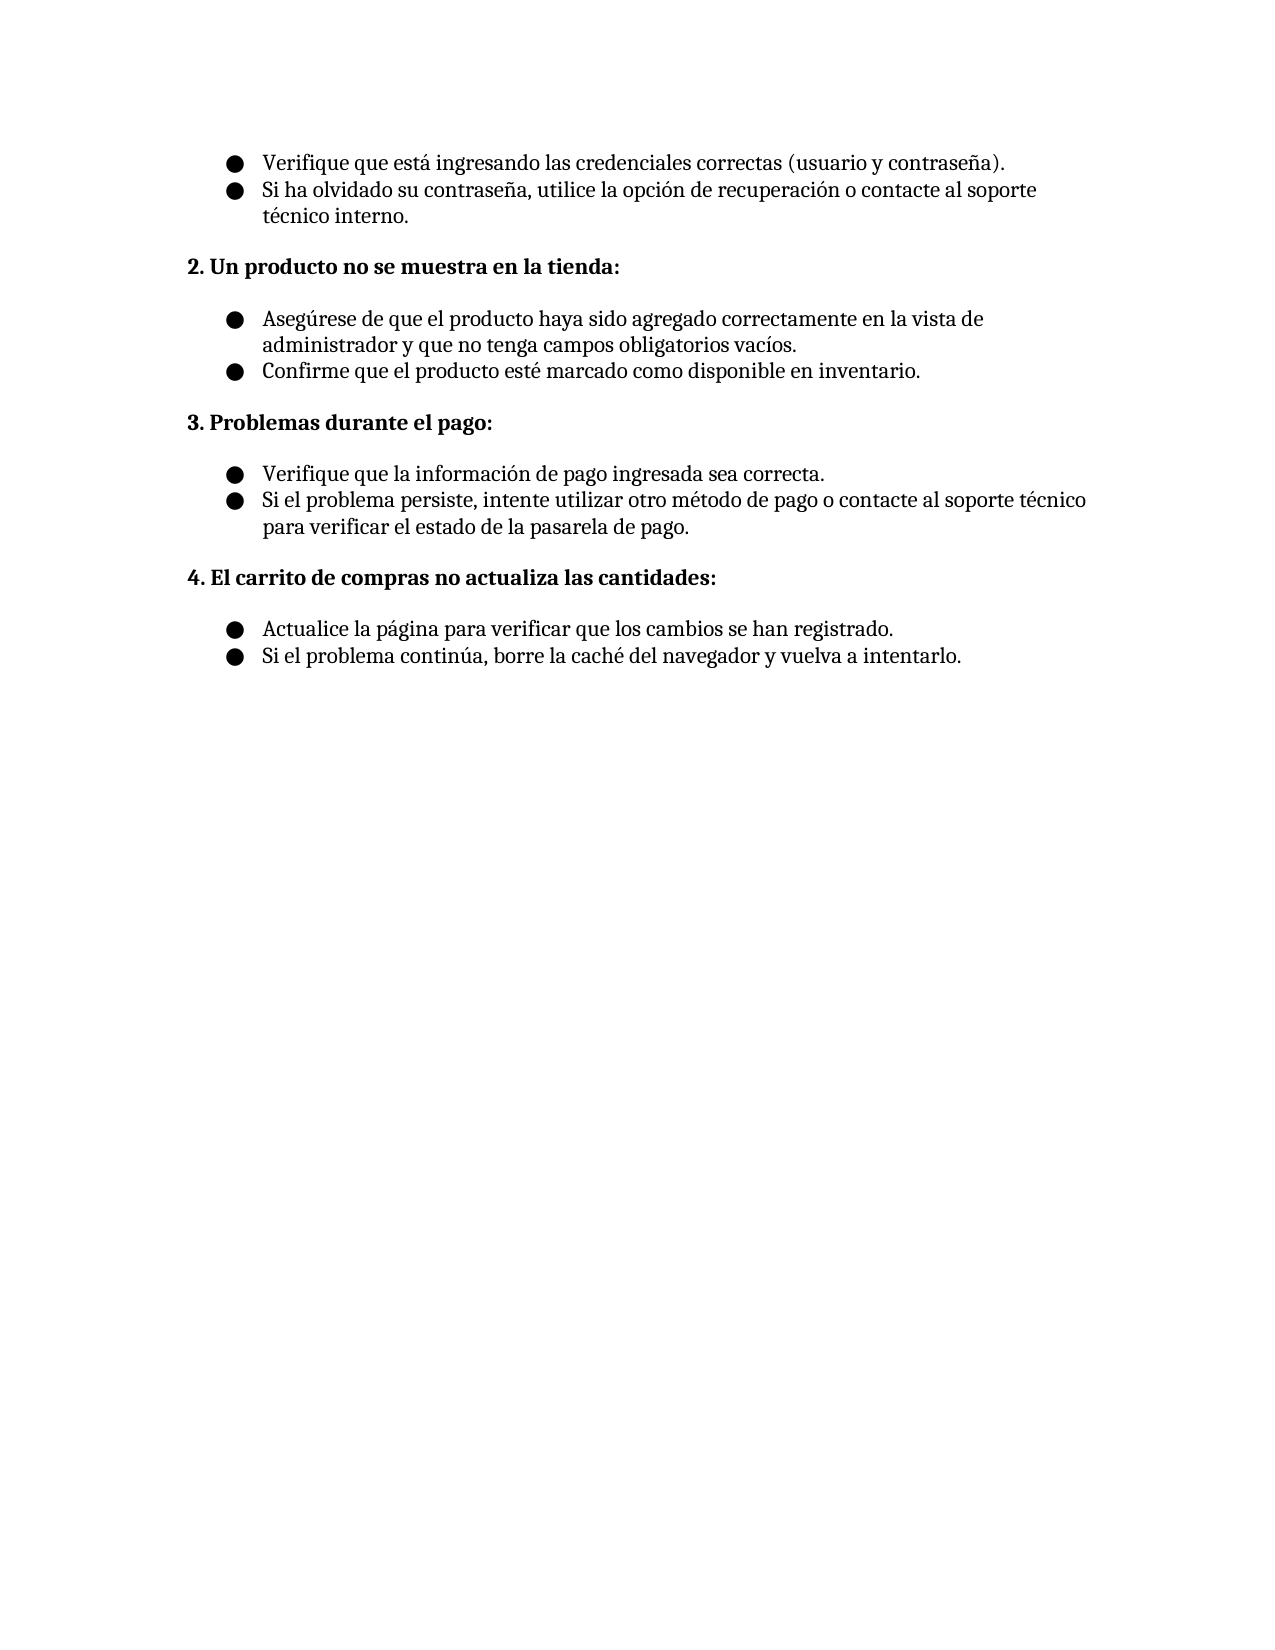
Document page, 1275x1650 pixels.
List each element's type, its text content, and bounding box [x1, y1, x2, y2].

subtitle 3. Problemas durante el pago: [187, 409, 1087, 436]
list Verifique que está ingresando las credenciales correctas (usuario y contraseña). [225, 150, 1087, 176]
list Si el problema persiste, intente utilizar otro método de pago o contacte al soporte técnico para verificar el estado de la pasarela de pago. [225, 487, 1087, 540]
subtitle 4. El carrito de compras no actualiza las cantidades: [187, 565, 1087, 591]
list Si el problema continúa, borre la caché del navegador y vuelva a intentarlo. [225, 643, 1087, 669]
list Asegúrese de que el producto haya sido agregado correctamente en la vista de administrador y que no tenga campos obligatorios vacíos. [225, 305, 1087, 358]
list Si ha olvidado su contraseña, utilice la opción de recuperación o contacte al soporte técnico interno. [225, 176, 1087, 229]
subtitle 2. Un producto no se muestra en la tienda: [187, 254, 1087, 280]
list Verifique que la información de pago ingresada sea correcta. [225, 461, 1087, 487]
list Actualice la página para verificar que los cambios se han registrado. [225, 616, 1087, 643]
list Confirme que el producto esté marcado como disponible en inventario. [225, 358, 1087, 384]
